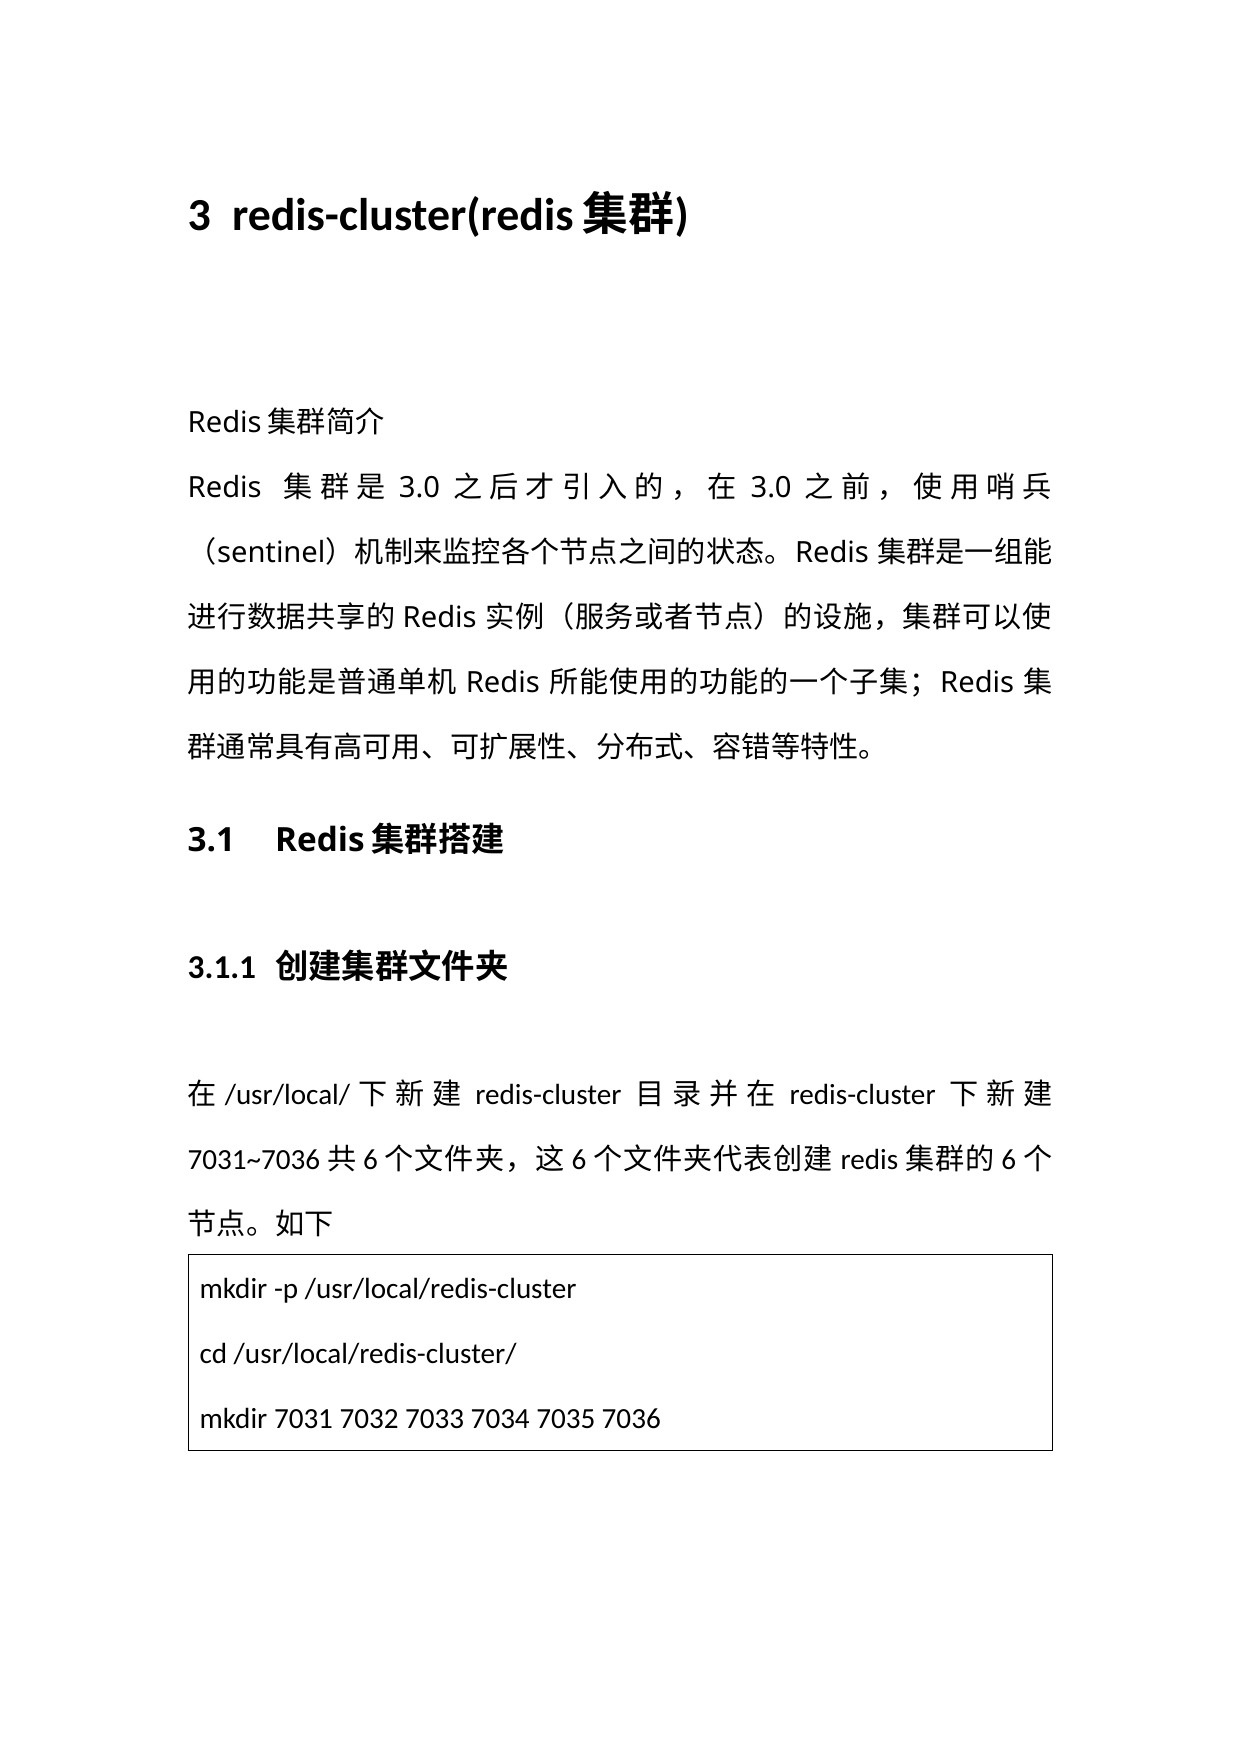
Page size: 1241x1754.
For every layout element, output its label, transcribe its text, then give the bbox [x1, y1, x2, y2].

subtitle redis-cluster(redis集群) [187, 162, 1053, 259]
subtitle Redis集群搭建 [187, 804, 1053, 869]
text 在/usr/local/下新建redis-cluster目录并在redis-cluster下新建7031~7036共6个文件夹，这6个文件夹代表创建redis集群的6个节点。如下 [187, 1059, 1053, 1254]
table_header mkdir -p /usr/local/redis-cluster cd /usr/local/redis-cluster/ mkdir 7031 7032 7033 7034 7035 7036 [189, 1255, 1052, 1450]
text Redis集群简介 [187, 387, 1053, 452]
text Redis 集群是3.0之后才引入的，在3.0之前，使用哨兵（sentinel）机制来监控各个节点之间的状态。Redis 集群是一组能进行数据共享的Redis 实例（服务或者节点）的设施，集群可以使用的功能是普通单机 Redis 所能使用的功能的一个子集；Redis 集群通常具有高可用、可扩展性、分布式、容错等特性。 [187, 452, 1053, 777]
subtitle 创建集群文件夹 [187, 932, 1053, 997]
